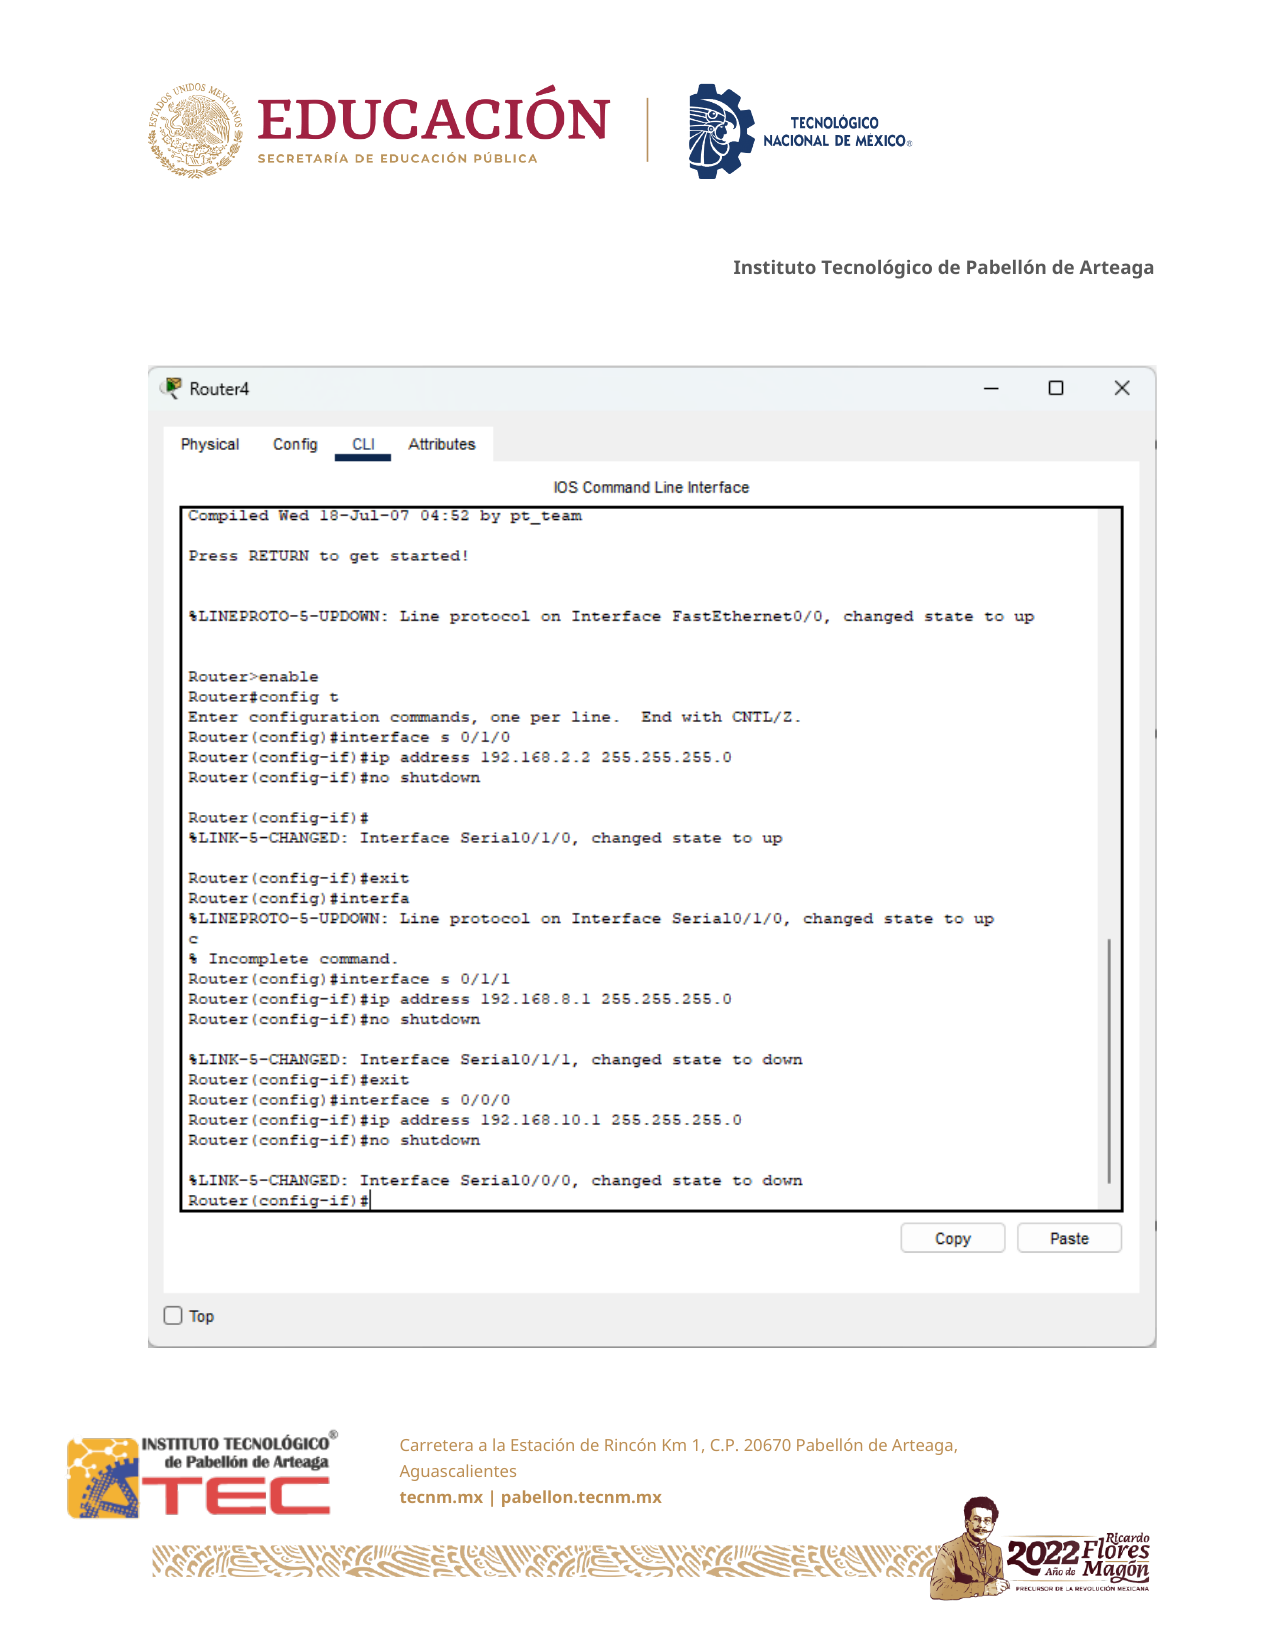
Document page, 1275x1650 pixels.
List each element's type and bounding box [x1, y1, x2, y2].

picture [147, 83, 913, 179]
picture [148, 365, 1157, 1348]
picture [60, 1425, 1179, 1613]
